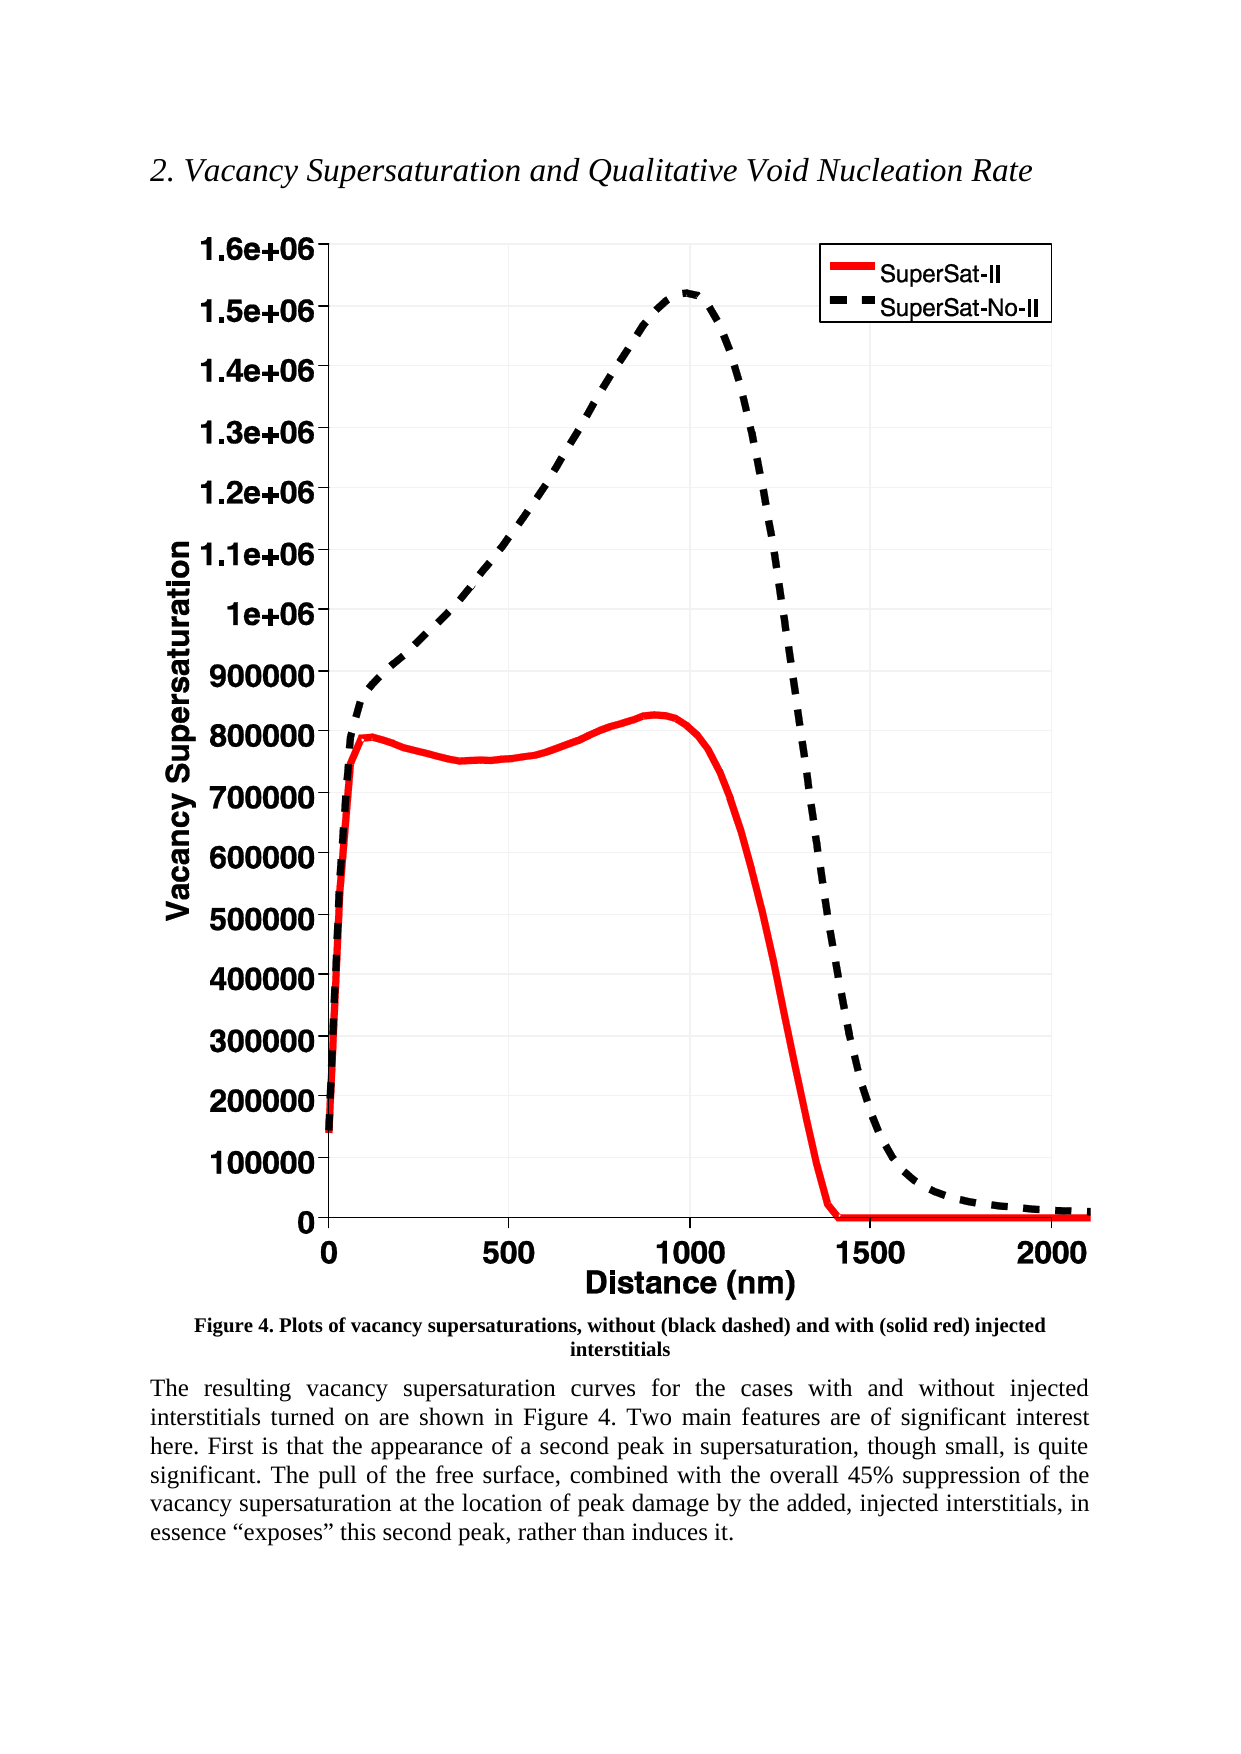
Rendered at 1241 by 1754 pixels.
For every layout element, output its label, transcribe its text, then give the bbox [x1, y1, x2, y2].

text Figure 4. Plots of vacancy supersaturations, without (black dashed) and with (solid red) injected interstitials [150, 1313, 1090, 1361]
subtitle 2. Vacancy Supersaturation and Qualitative Void Nucleation Rate [150, 150, 1090, 188]
text The resulting vacancy supersaturation curves for the cases with and without injected interstitials turned on are shown in Figure 4. Two main features are of significant interest here. First is that the appearance of a second peak in supersaturation, though small, is quite significant. The pull of the free surface, combined with the overall 45% suppression of the vacancy supersaturation at the location of peak damage by the added, injected interstitials, in essence “exposes” this second peak, rather than induces it. [150, 1373, 1090, 1546]
